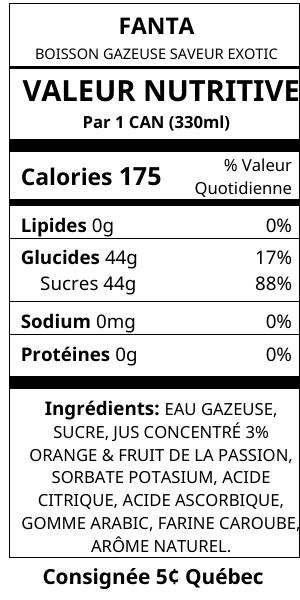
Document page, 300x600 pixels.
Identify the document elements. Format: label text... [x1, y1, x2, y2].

table_cell Glucides 44g [10, 239, 156, 270]
table_cell 88% [156, 270, 299, 301]
table_cell Lipides 0g [10, 206, 156, 237]
table_cell Ingrédients: EAU GAZEUSE, SUCRE, JUS CONCENTRÉ 3% ORANGE & FRUIT DE LA PASSION, SORBATE POTASIUM, ACIDE CITRIQUE, ACIDE ASCORBIQUE, GOMME ARABIC, FARINE CAROUBE, ARÔME NATUREL. [10, 389, 299, 557]
table_cell 0% [156, 206, 299, 237]
table_cell Sodium 0mg [10, 302, 156, 334]
table_cell Calories 175 [10, 152, 156, 199]
table_cell 0% [156, 335, 299, 376]
table_cell Protéines 0g [10, 335, 156, 376]
table_cell VALEUR NUTRITIVE Par 1 CAN (330ml) [10, 69, 299, 139]
table_cell % Valeur Quotidienne [156, 152, 299, 199]
text Consignée 5¢ Québec [9, 562, 297, 591]
table_cell 17% [156, 239, 299, 270]
table_cell 0% [156, 302, 299, 334]
table_cell Sucres 44g [10, 270, 156, 301]
table_header FANTA BOISSON GAZEUSE SAVEUR EXOTIC [10, 4, 299, 66]
